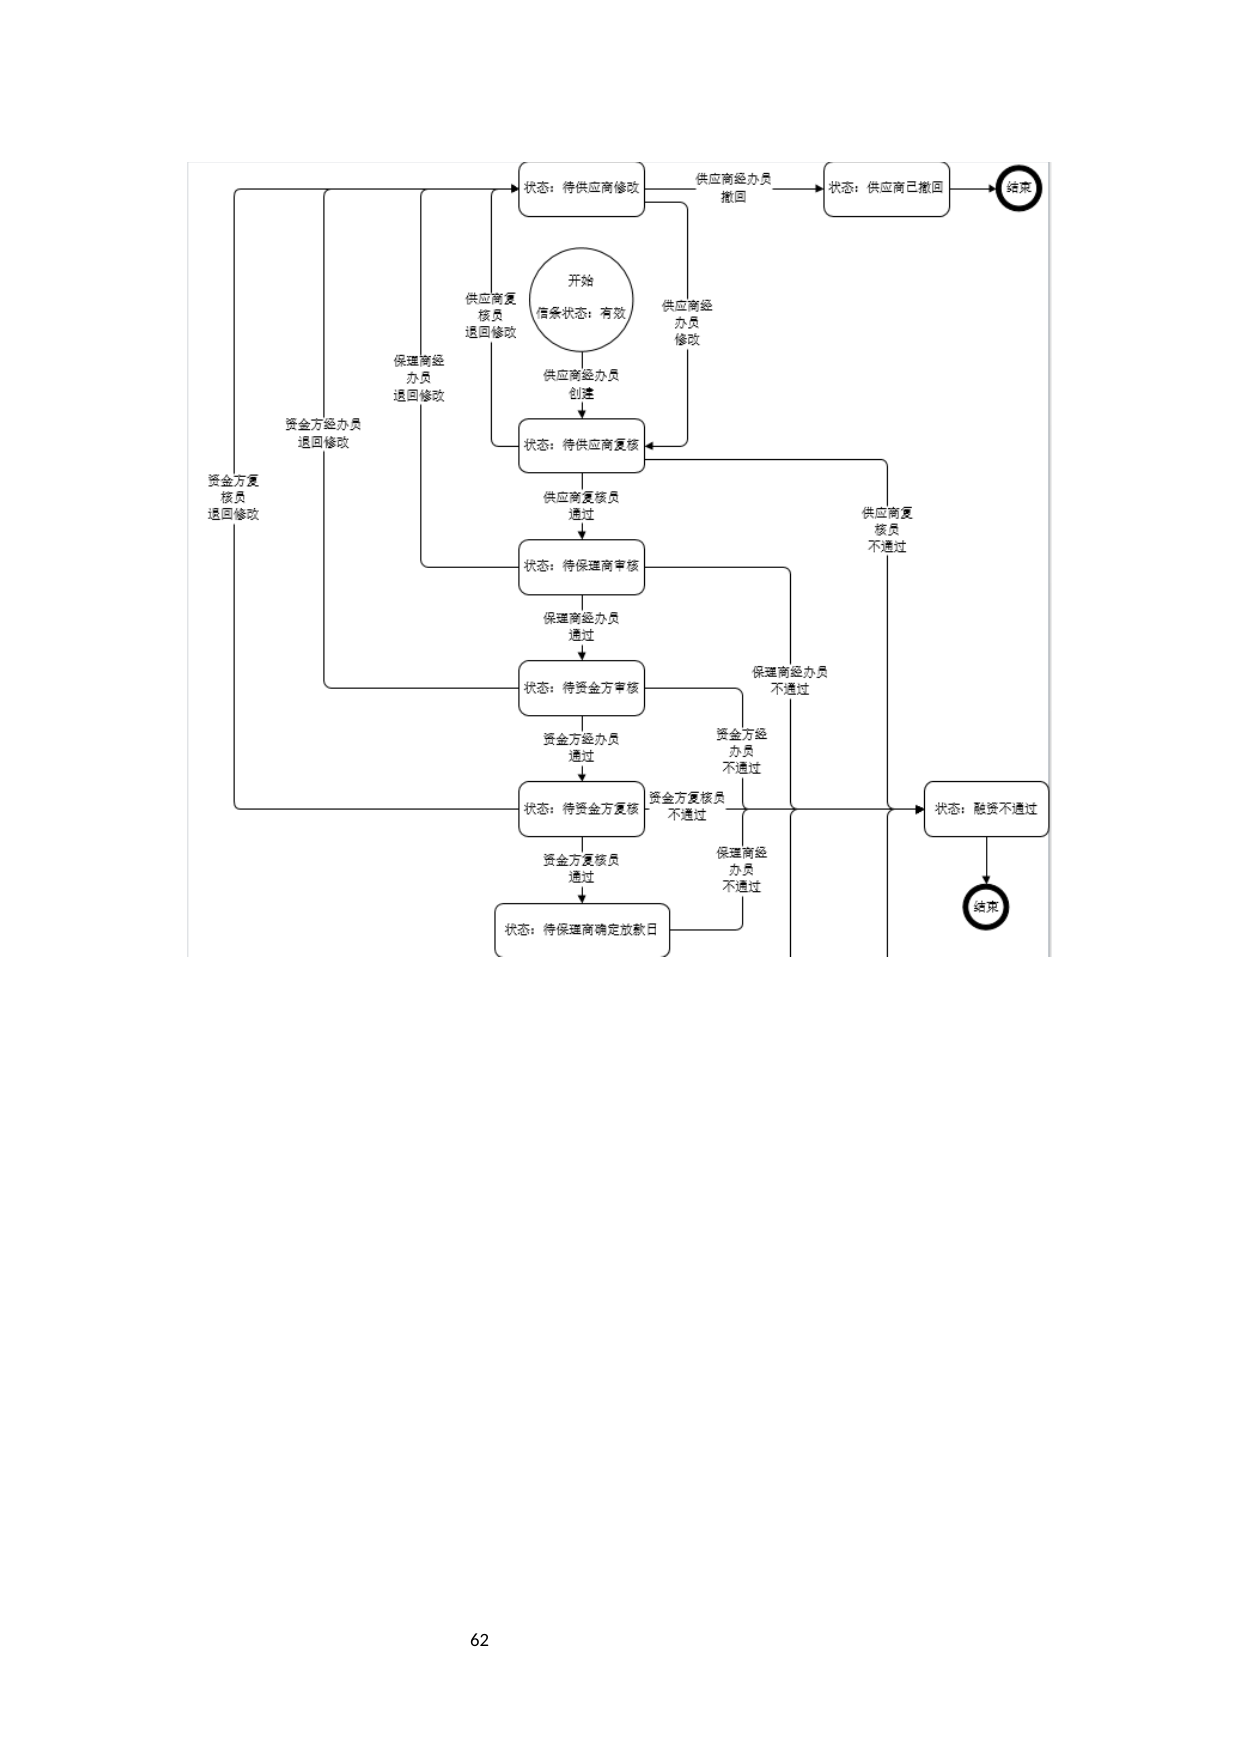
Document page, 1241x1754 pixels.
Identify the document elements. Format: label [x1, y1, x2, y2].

picture [187, 162, 1052, 957]
